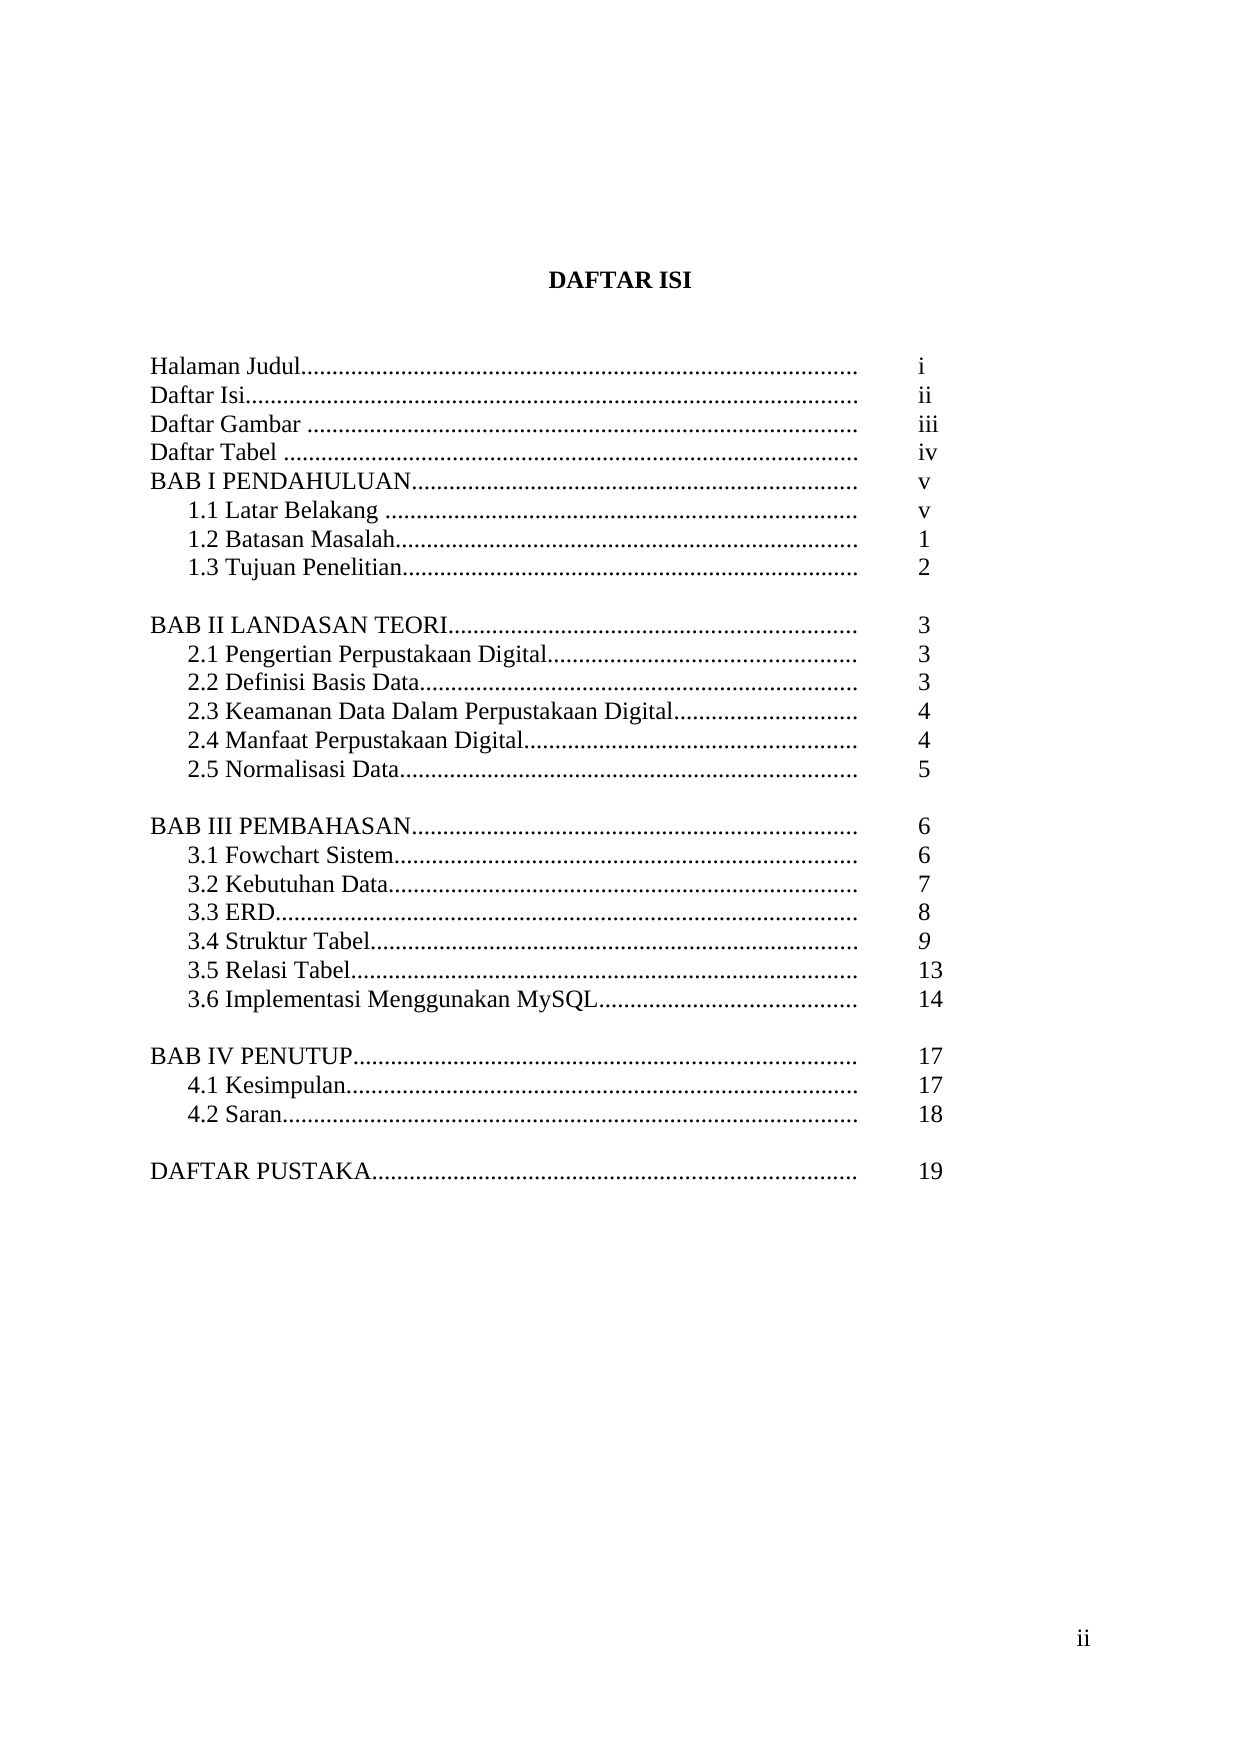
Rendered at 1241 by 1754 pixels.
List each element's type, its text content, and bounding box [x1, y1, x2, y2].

text 3.1 Fowchart Sistem 6 [187, 840, 1090, 869]
text DAFTAR ISI [150, 265, 1090, 294]
text Halaman Judul i [150, 351, 1090, 380]
list Batasan Masalah 1 [187, 524, 1090, 552]
text DAFTAR PUSTAKA 19 [150, 1156, 1090, 1185]
list Latar Belakang v [187, 495, 1090, 524]
text Daftar Isi ii [150, 380, 1090, 409]
text 2.3 Keamanan Data Dalam Perpustakaan Digital 4 [187, 696, 1090, 725]
text 2.5 Normalisasi Data 5 [187, 754, 1090, 782]
text 4.1 Kesimpulan 17 [187, 1070, 1090, 1099]
text 3.6 Implementasi Menggunakan MySQL 14 [187, 984, 1090, 1012]
text BAB III PEMBAHASAN 6 [150, 811, 1090, 840]
text BAB IV PENUTUP 17 [150, 1041, 1090, 1070]
text Daftar Gambar iii [150, 409, 1090, 437]
text 3.2 Kebutuhan Data 7 [187, 869, 1090, 897]
text 3.5 Relasi Tabel 13 [187, 955, 1090, 984]
text 3.4 Struktur Tabel 9 [187, 926, 1090, 955]
text 2.4 Manfaat Perpustakaan Digital 4 [187, 725, 1090, 754]
list Tujuan Penelitian 2 [187, 552, 1090, 581]
text 3.3 ERD 8 [187, 897, 1090, 926]
text BAB II LANDASAN TEORI 3 [150, 610, 1090, 639]
text 2.2 Definisi Basis Data 3 [187, 667, 1090, 696]
text 4.2 Saran 18 [187, 1099, 1090, 1127]
text Daftar Tabel iv [150, 437, 1090, 466]
text BAB I PENDAHULUAN v [150, 466, 1090, 495]
text 2.1 Pengertian Perpustakaan Digital 3 [187, 639, 1090, 667]
